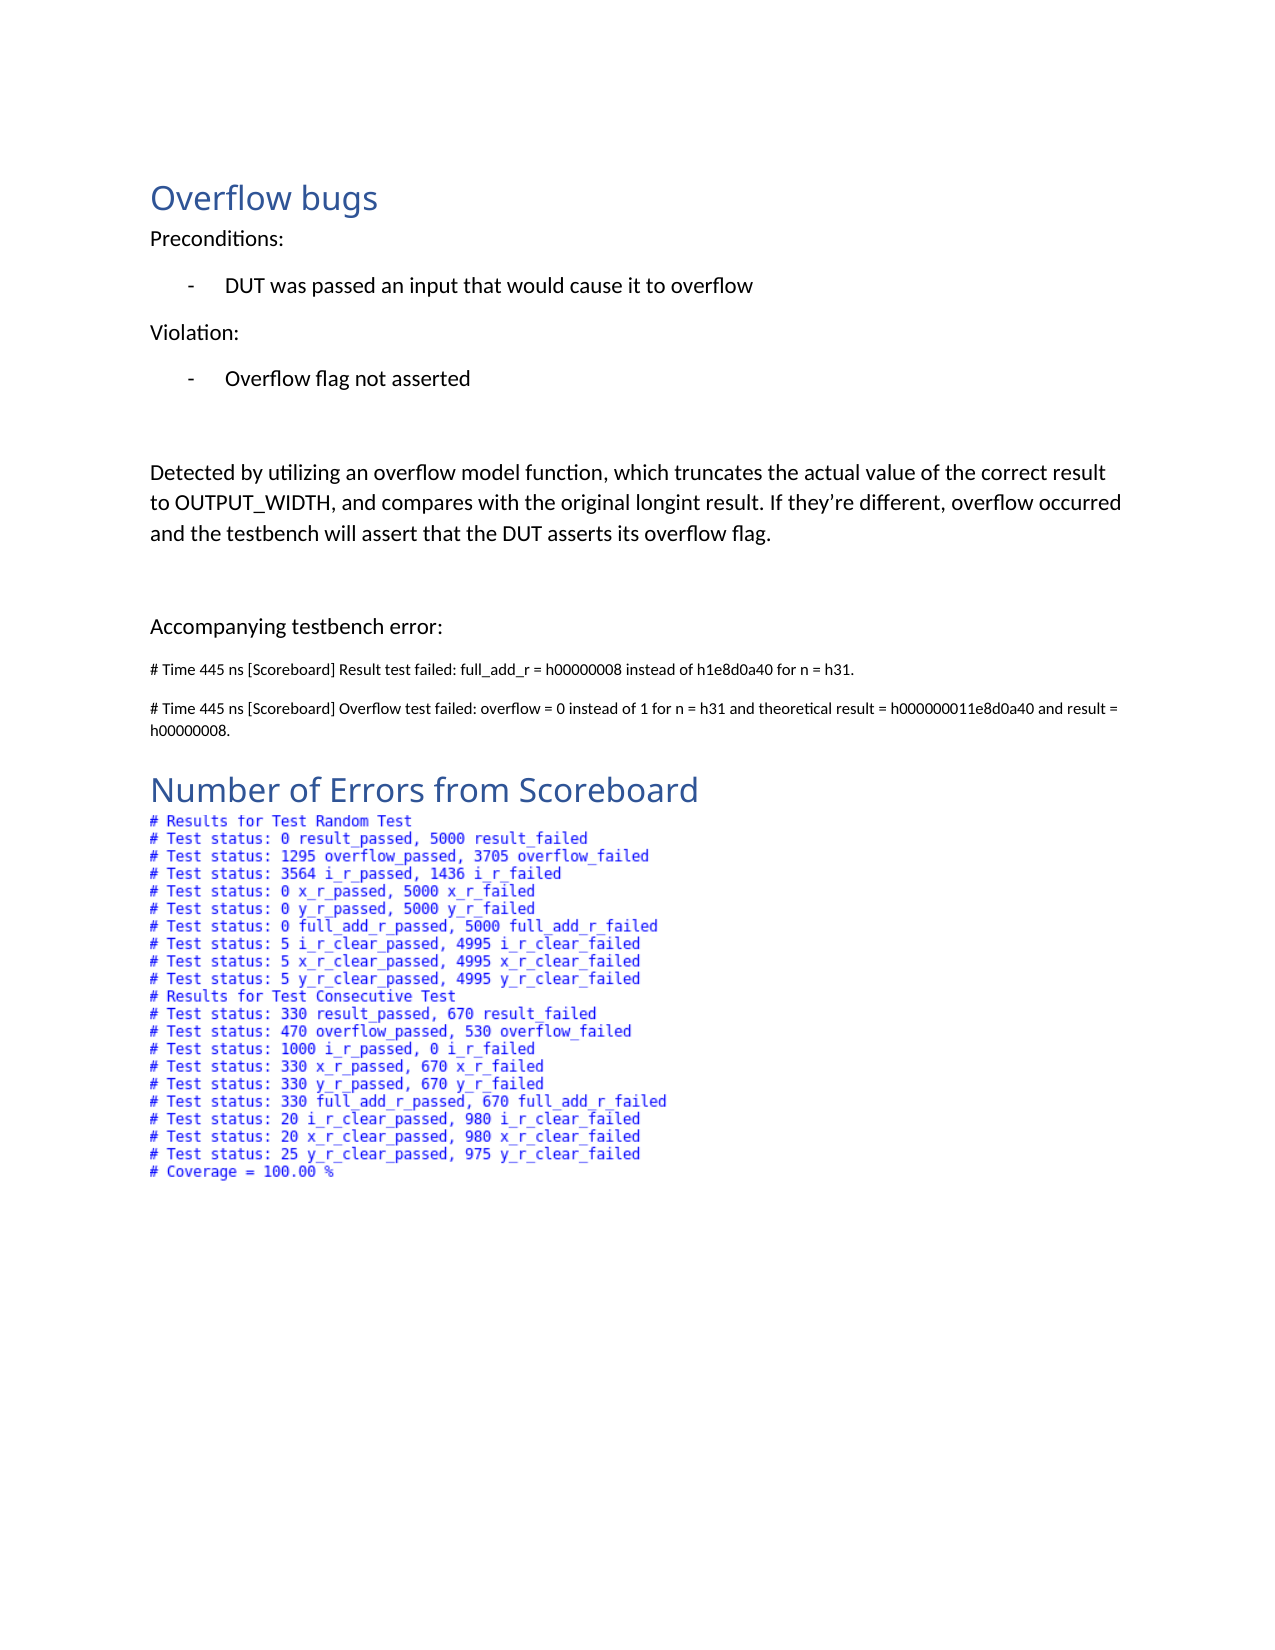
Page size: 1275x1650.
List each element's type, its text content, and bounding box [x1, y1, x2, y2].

subtitle Number of Errors from Scoreboard [150, 767, 1125, 812]
text Preconditions: [150, 224, 1125, 252]
text Detected by utilizing an overflow model function, which truncates the actual value of the correct result to OUTPUT_WIDTH, and compares with the original longint result. If they’re different, overflow occurred and the testbench will assert that the DUT asserts its overflow flag. [150, 458, 1125, 547]
text Accompanying testbench error: [150, 612, 1125, 641]
list Overflow flag not asserted [187, 364, 1125, 393]
subtitle Overflow bugs [150, 175, 1125, 220]
picture [150, 815, 675, 1189]
text # Time 445 ns [Scoreboard] Overflow test failed: overflow = 0 instead of 1 for n = h31 and theoretical result = h000000011e8d0a40 and result = h00000008. [150, 698, 1125, 740]
text # Time 445 ns [Scoreboard] Result test failed: full_add_r = h00000008 instead of h1e8d0a40 for n = h31. [150, 659, 1125, 680]
text Violation: [150, 318, 1125, 346]
list DUT was passed an input that would cause it to overflow [187, 271, 1125, 299]
